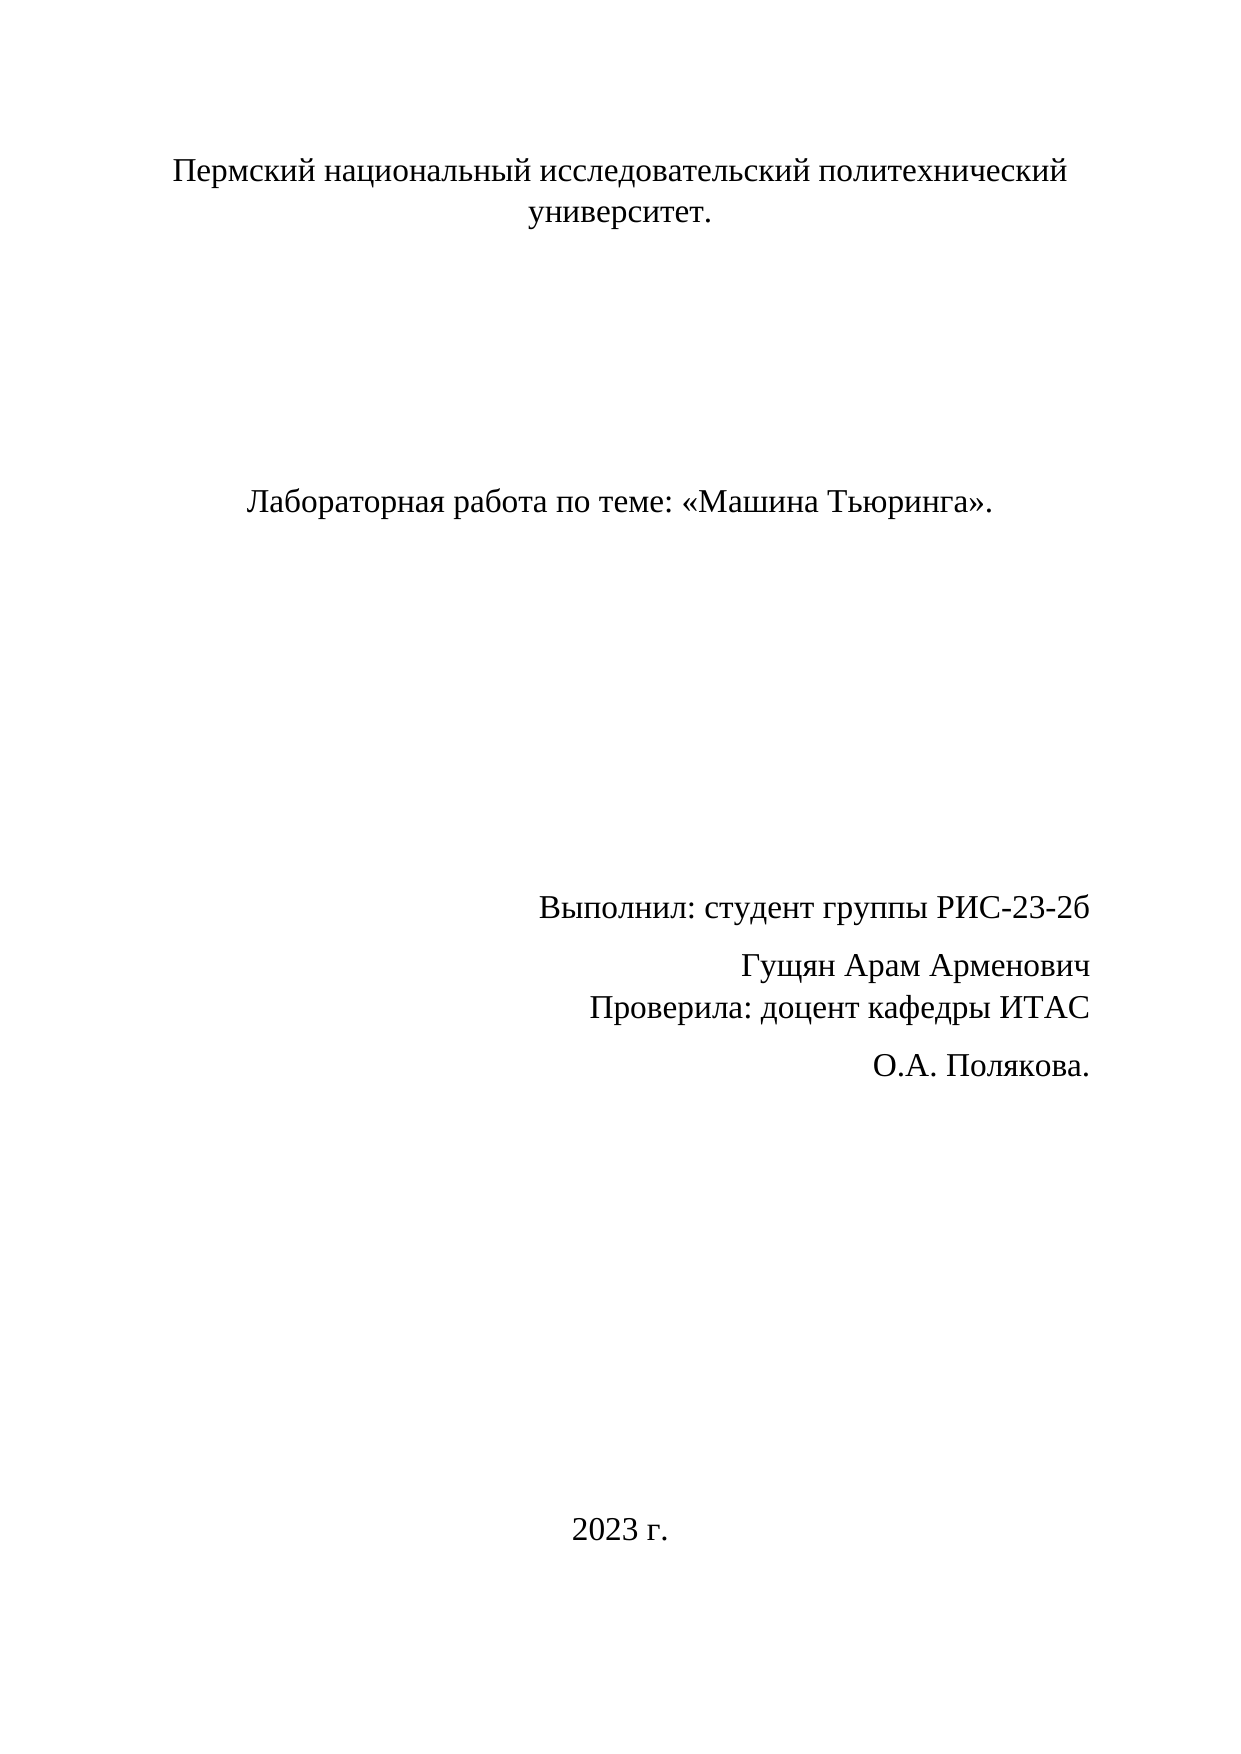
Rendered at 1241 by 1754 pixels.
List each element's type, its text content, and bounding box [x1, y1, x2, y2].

text О.А. Полякова. [150, 1045, 1090, 1083]
text Лабораторная работа по теме: «Машина Тьюринга». [150, 481, 1090, 520]
text 2023 г. [150, 1509, 1090, 1547]
text Выполнил: студент группы РИС-23-2б [150, 888, 1090, 926]
text Гущян Арам Арменович Проверила: доцент кафедры ИТАС [150, 946, 1090, 1025]
text Пермский национальный исследовательский политехнический университет. [150, 150, 1090, 230]
